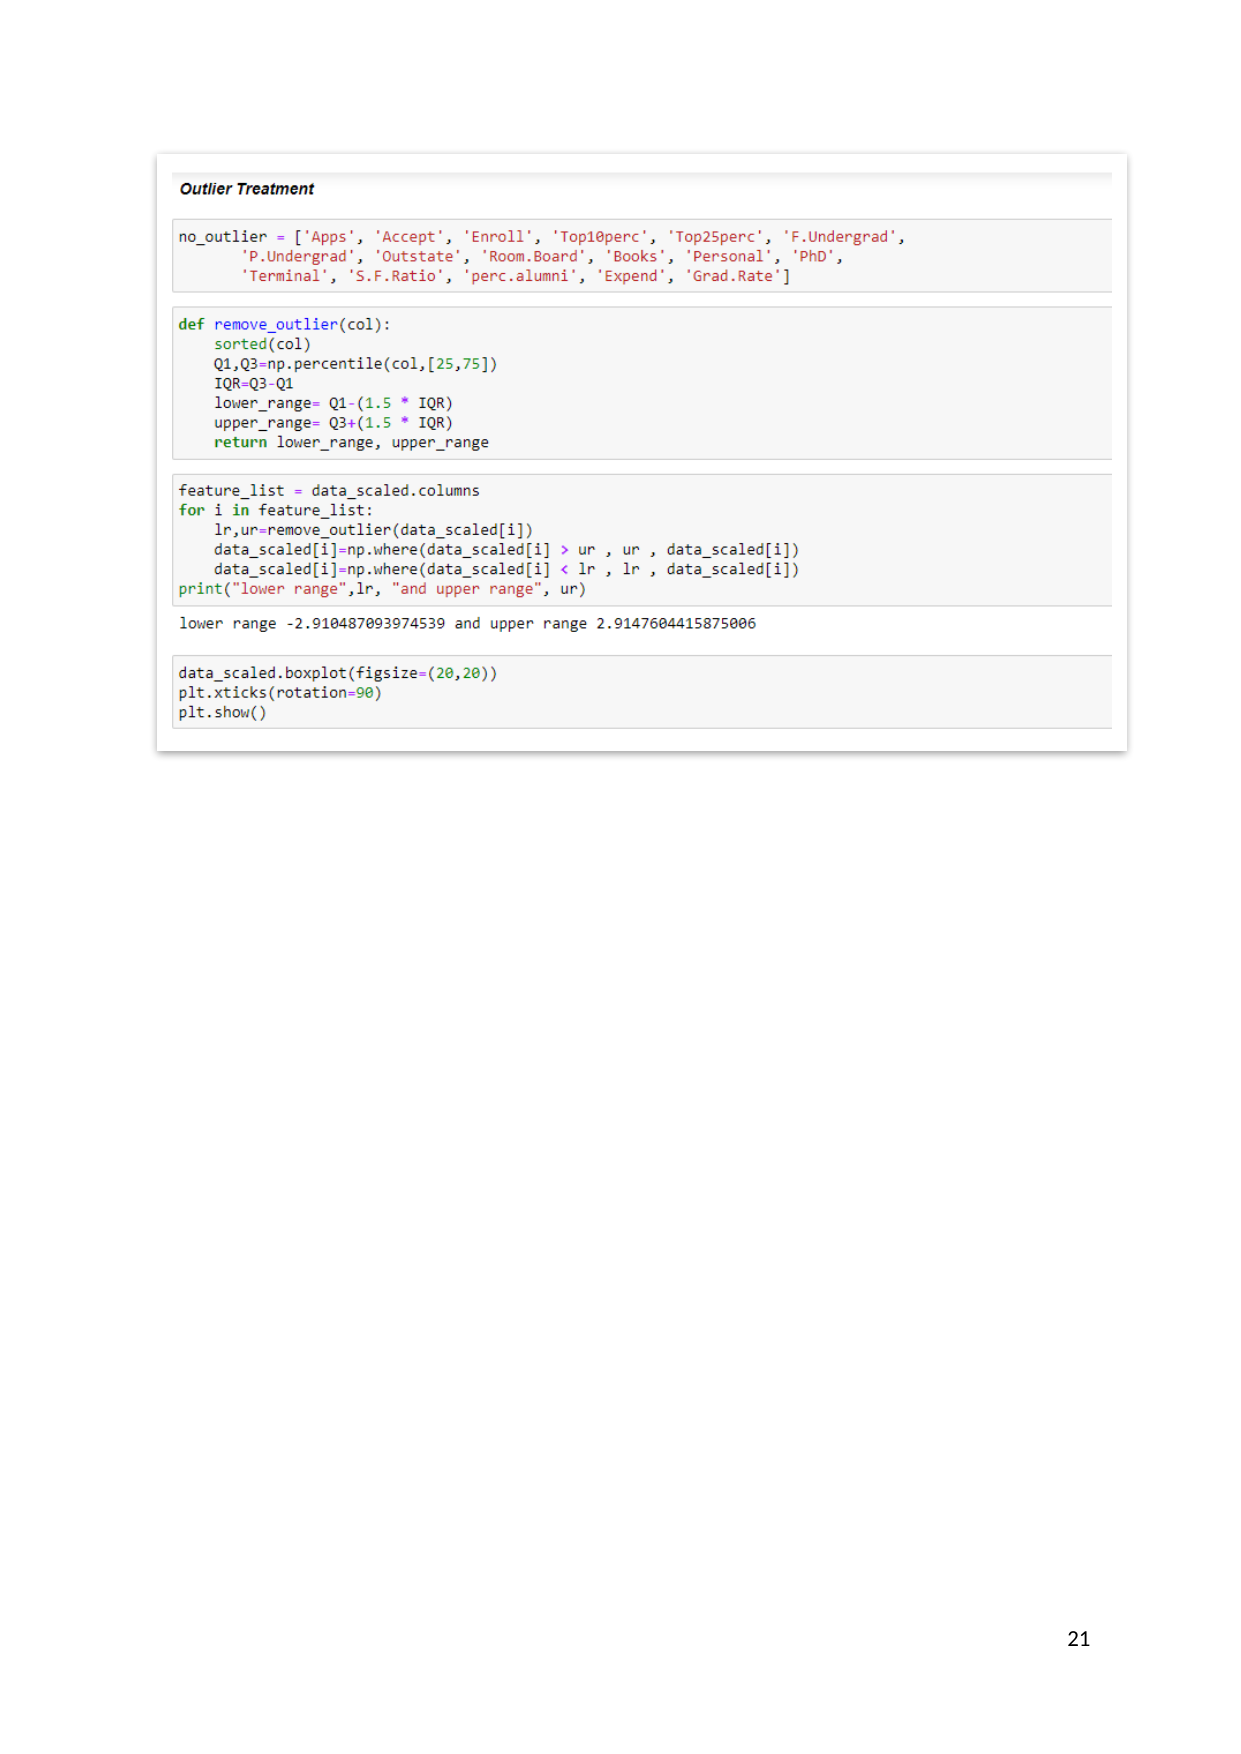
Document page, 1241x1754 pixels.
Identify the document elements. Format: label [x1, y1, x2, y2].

picture [172, 169, 1112, 736]
